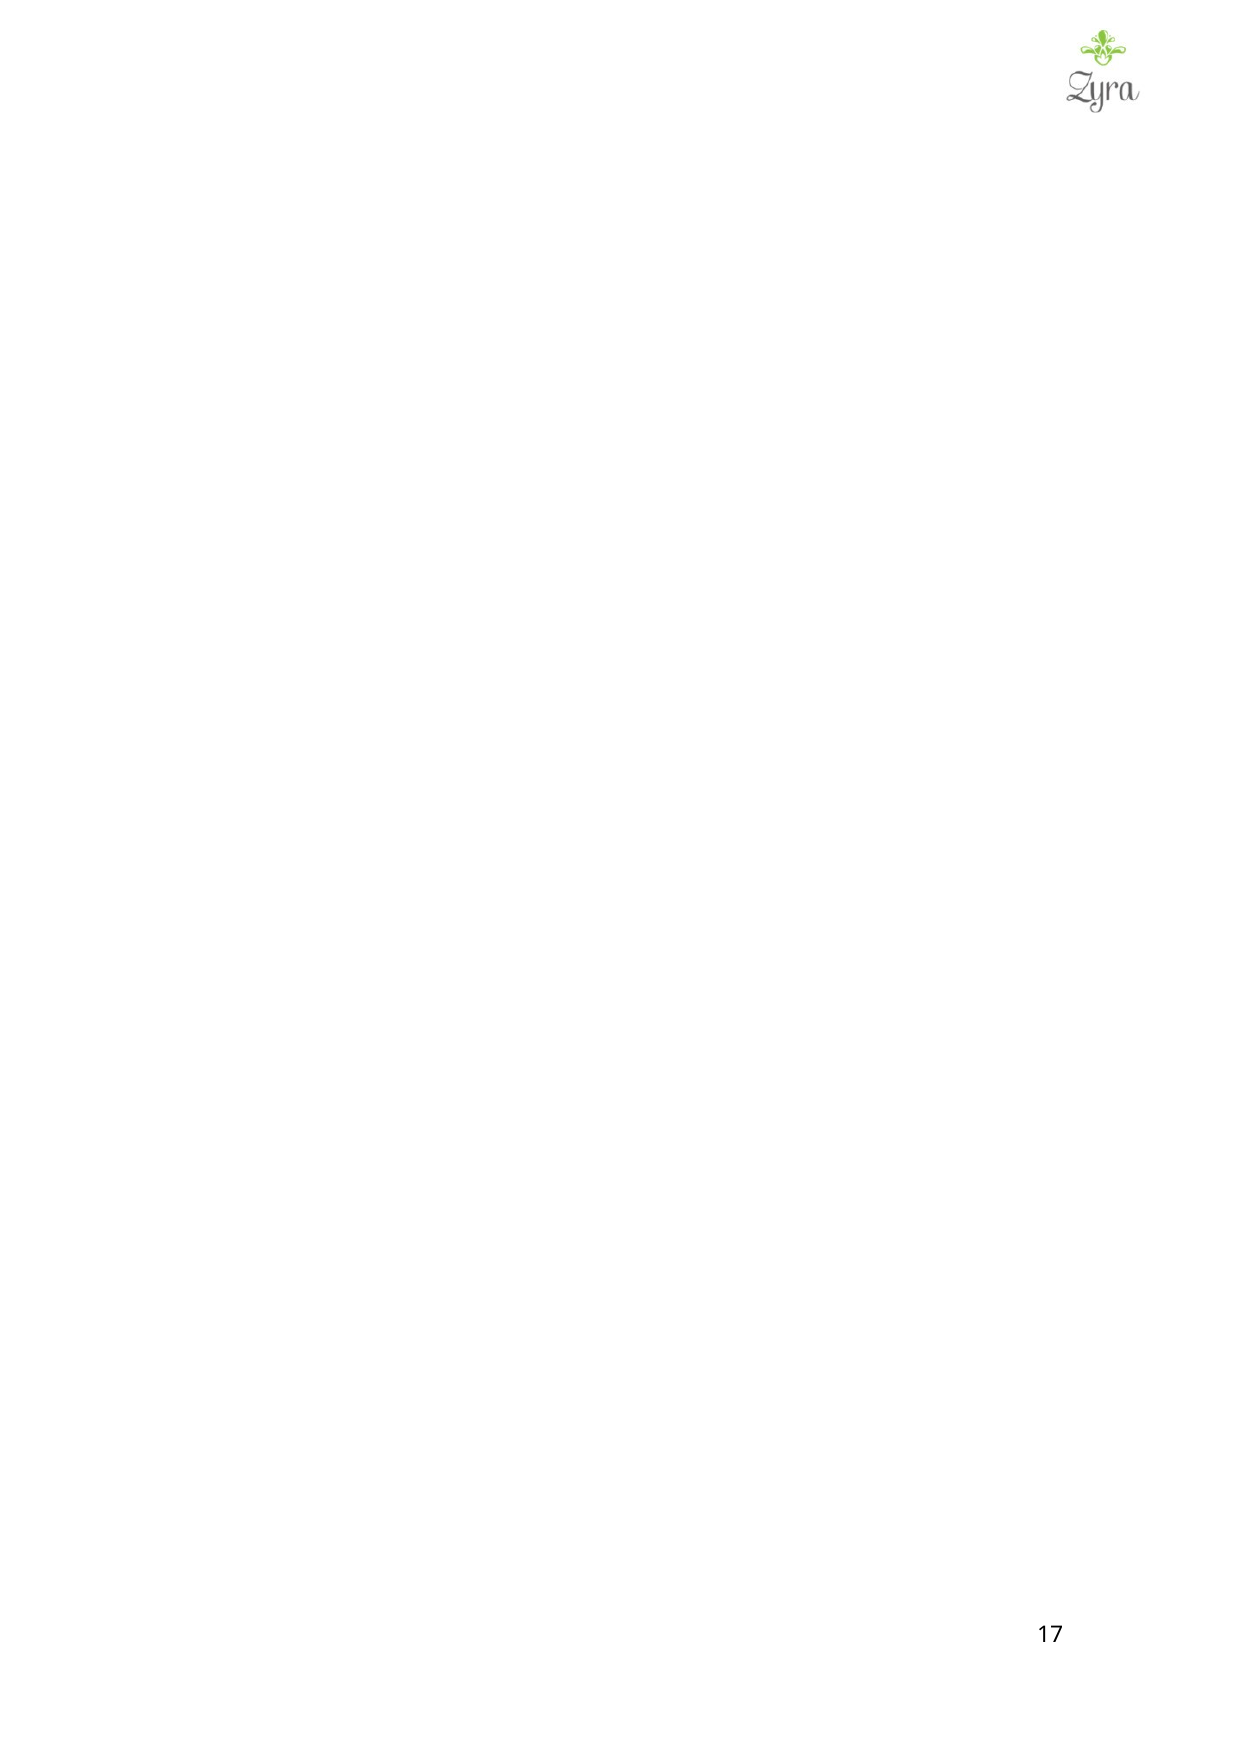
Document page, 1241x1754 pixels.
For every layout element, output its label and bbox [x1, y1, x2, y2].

picture [1063, 28, 1146, 113]
